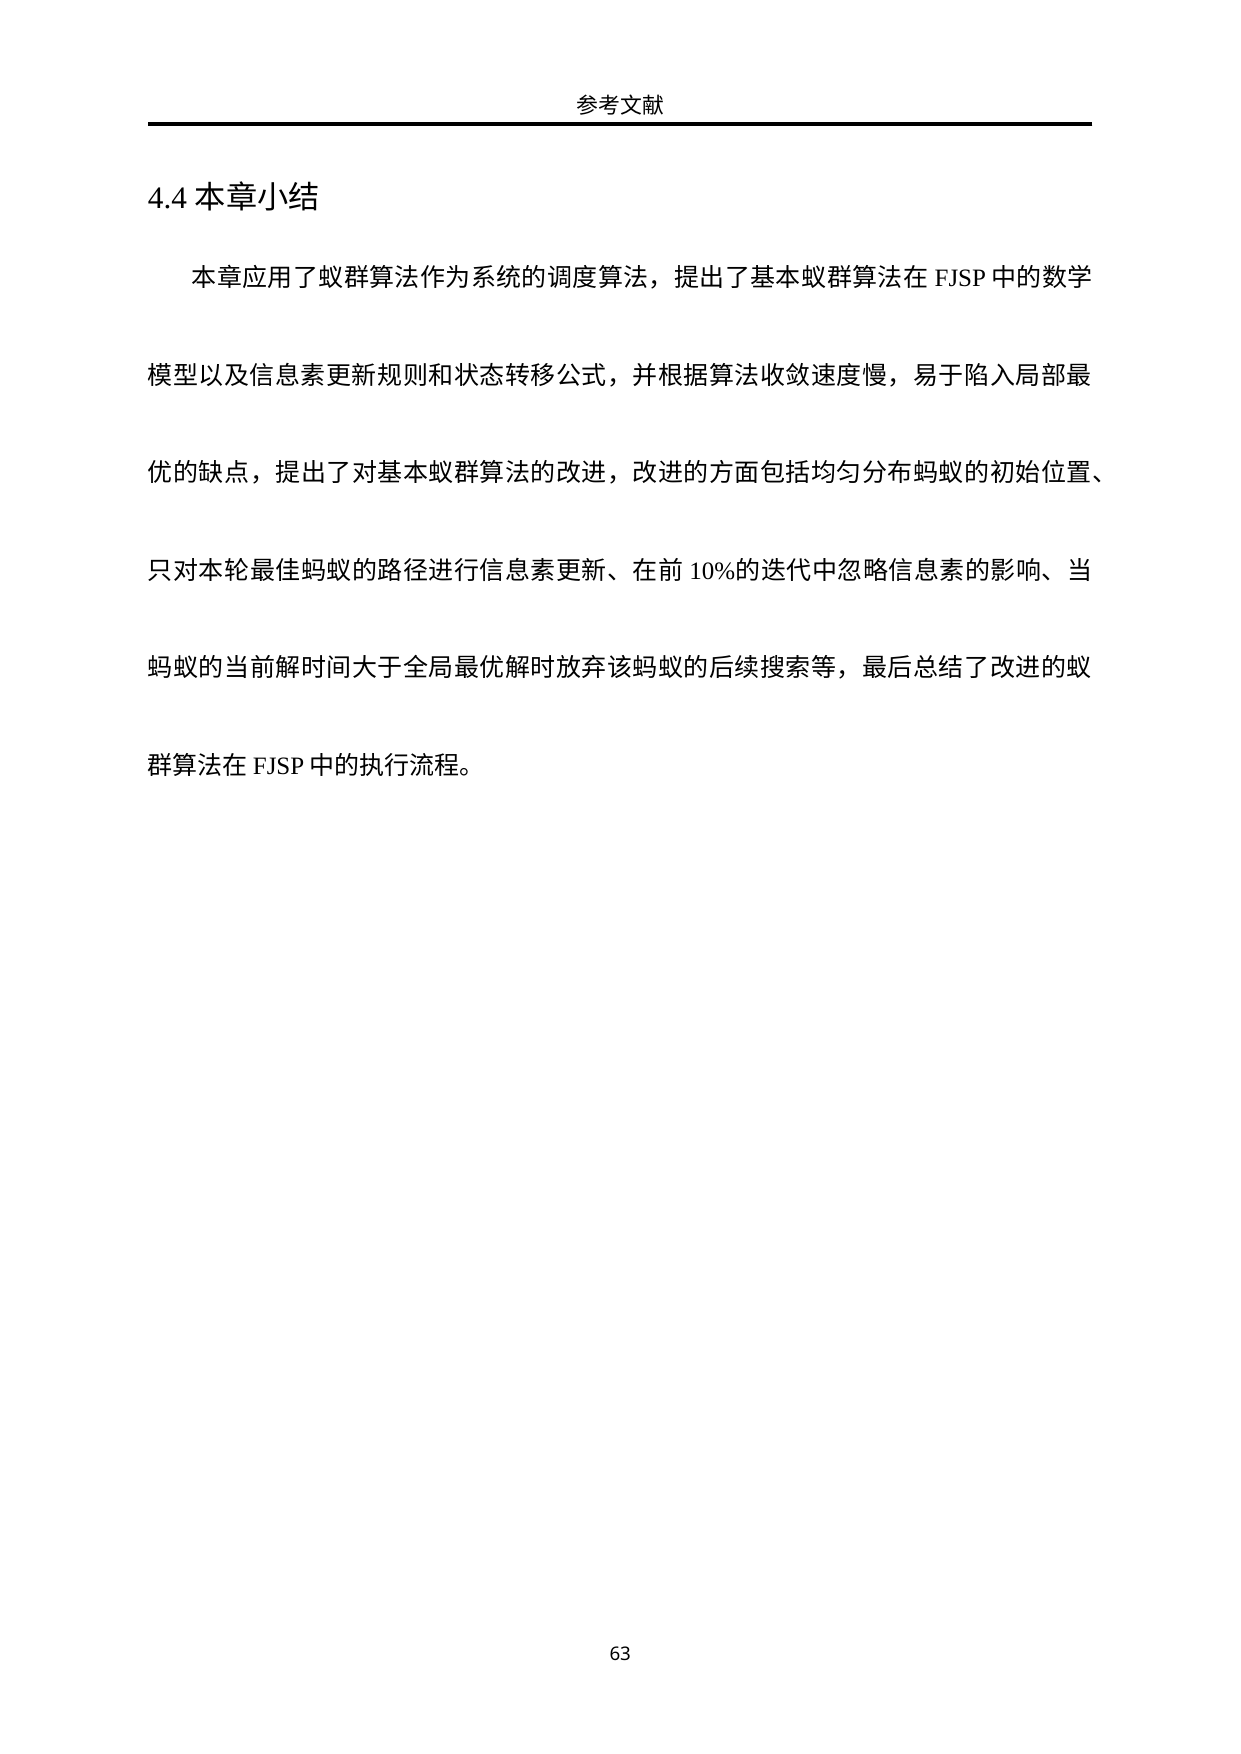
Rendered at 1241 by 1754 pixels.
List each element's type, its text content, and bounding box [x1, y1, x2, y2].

text 本章应用了蚁群算法作为系统的调度算法，提出了基本蚁群算法在FJSP中的数学模型以及信息素更新规则和状态转移公式，并根据算法收敛速度慢，易于陷入局部最优的缺点，提出了对基本蚁群算法的改进，改进的方面包括均匀分布蚂蚁的初始位置、只对本轮最佳蚂蚁的路径进行信息素更新、在前10%的迭代中忽略信息素的影响、当蚂蚁的当前解时间大于全局最优解时放弃该蚂蚁的后续搜索等，最后总结了改进的蚁群算法在FJSP中的执行流程。 [148, 243, 1092, 796]
subtitle 4.4 本章小结 [148, 162, 1092, 227]
